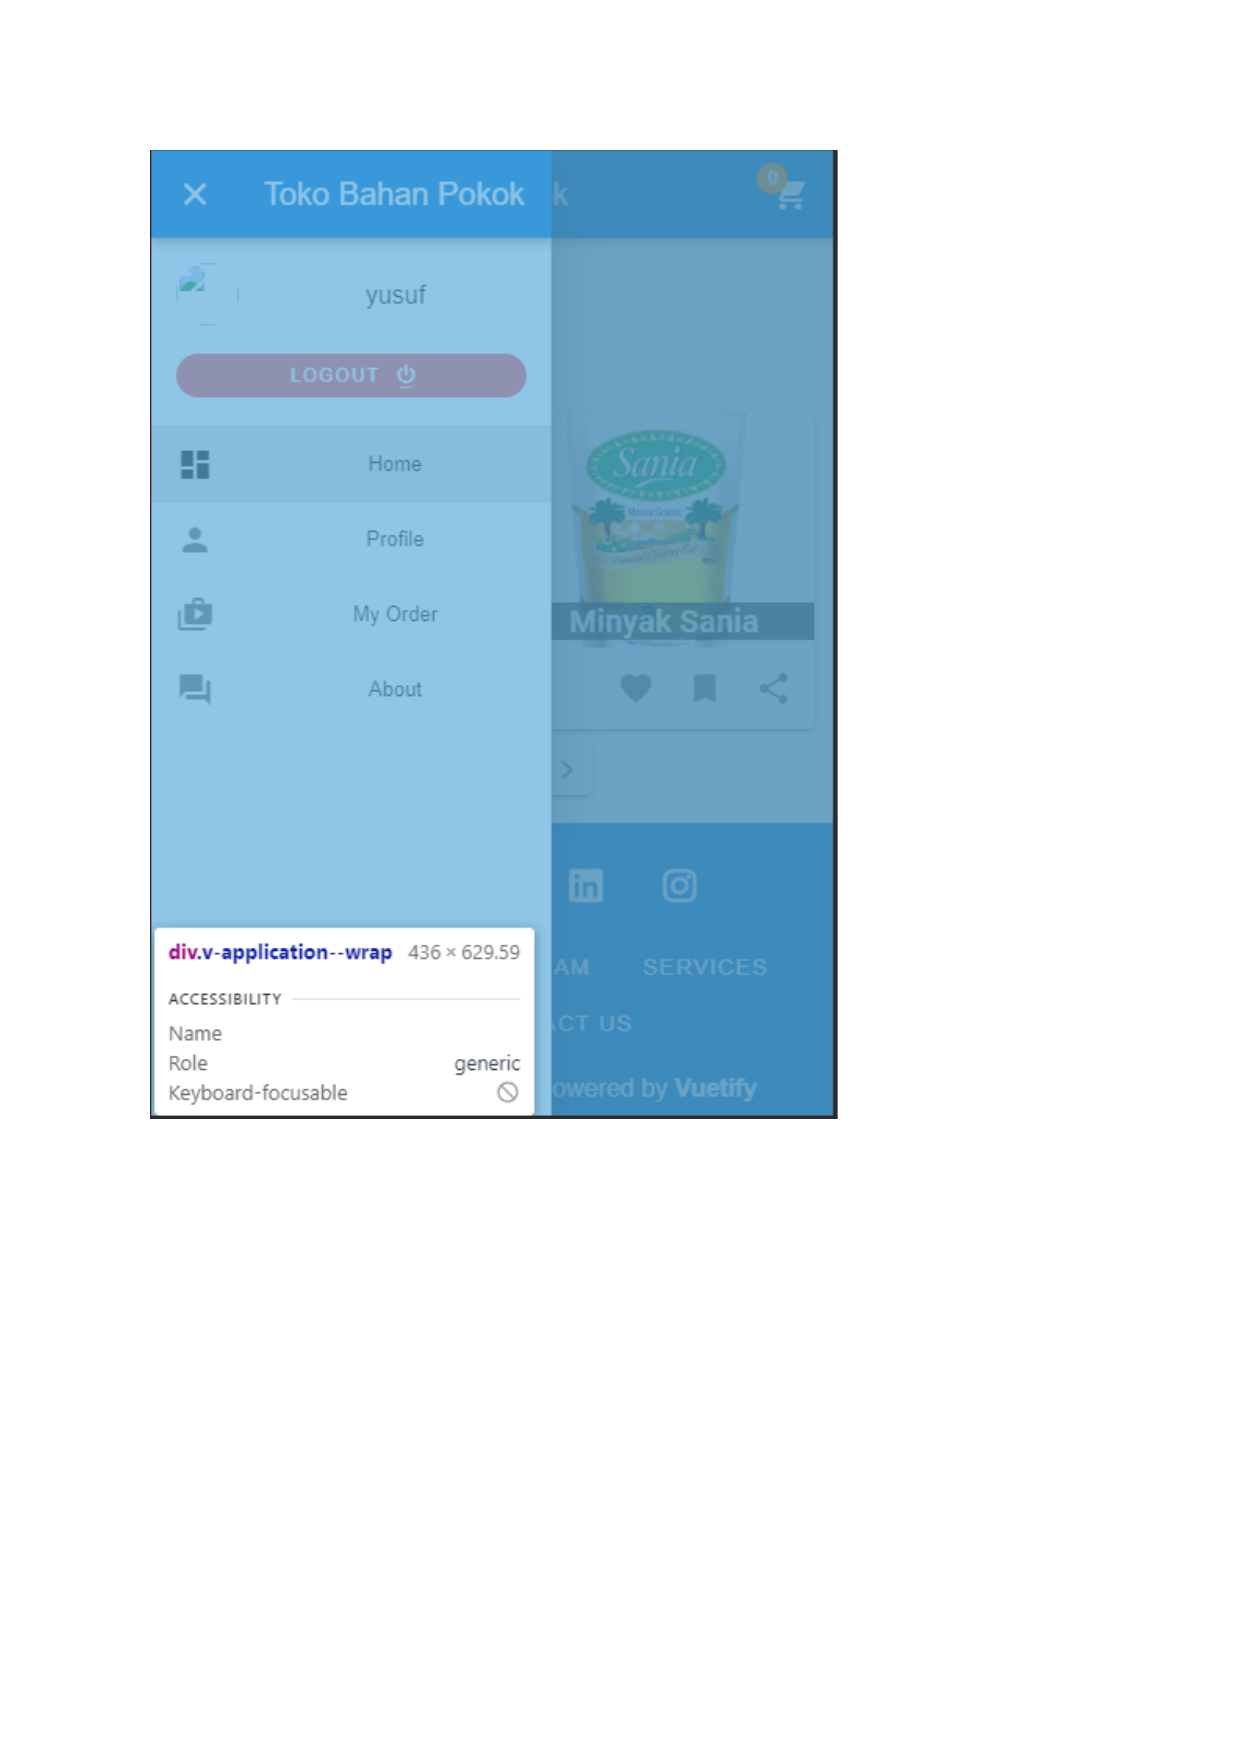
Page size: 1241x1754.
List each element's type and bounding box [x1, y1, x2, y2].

picture [150, 150, 838, 1119]
